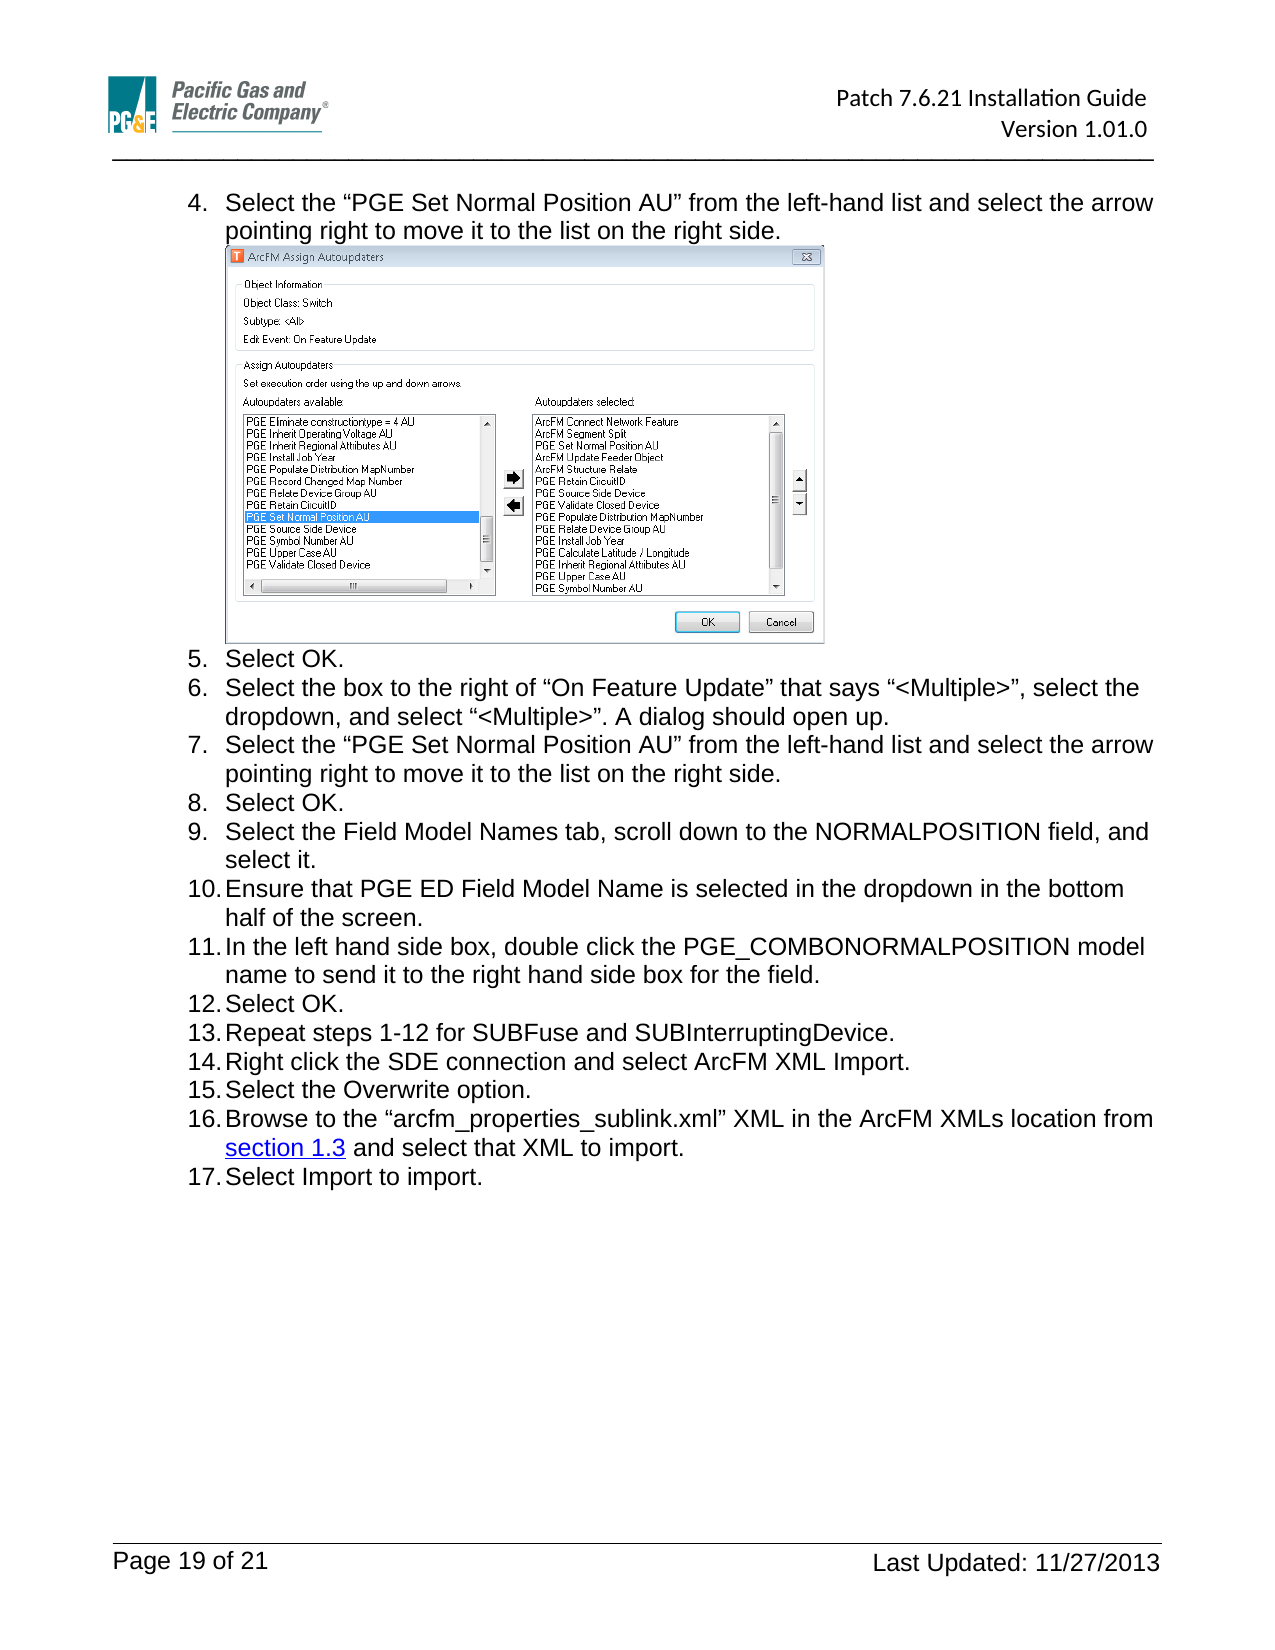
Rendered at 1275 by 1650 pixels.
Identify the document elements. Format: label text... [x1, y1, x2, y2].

list Select Import to import. [187, 1162, 1162, 1190]
list Select the “PGE Set Normal Position AU” from the left-hand list and select the arrow pointing right to move it to the list on the right side. [187, 730, 1162, 788]
picture [225, 245, 825, 644]
list Select OK. [187, 644, 1162, 673]
list Right click the SDE connection and select ArcFM XML Import. [187, 1047, 1162, 1075]
list Select the box to the right of “On Feature Update” that says “<Multiple>”, select the dropdown, and select “<Multiple>”. A dialog should open up. [187, 673, 1162, 730]
list Select OK. [187, 989, 1162, 1018]
list Select the Field Model Names tab, scroll down to the NORMALPOSITION field, and select it. [187, 817, 1162, 874]
list Ensure that PGE ED Field Model Name is selected in the dropdown in the bottom half of the screen. [187, 874, 1162, 932]
list Select OK. [187, 788, 1162, 817]
list In the left hand side box, double click the PGE_COMBONORMALPOSITION model name to send it to the right hand side box for the field. [187, 932, 1162, 989]
list Select the Overwrite option. [187, 1075, 1162, 1104]
list Repeat steps 1-12 for SUBFuse and SUBInterruptingDevice. [187, 1018, 1162, 1047]
list Browse to the “arcfm_properties_sublink.xml” XML in the ArcFM XMLs location from section 1.3 and select that XML to import. [187, 1104, 1162, 1162]
